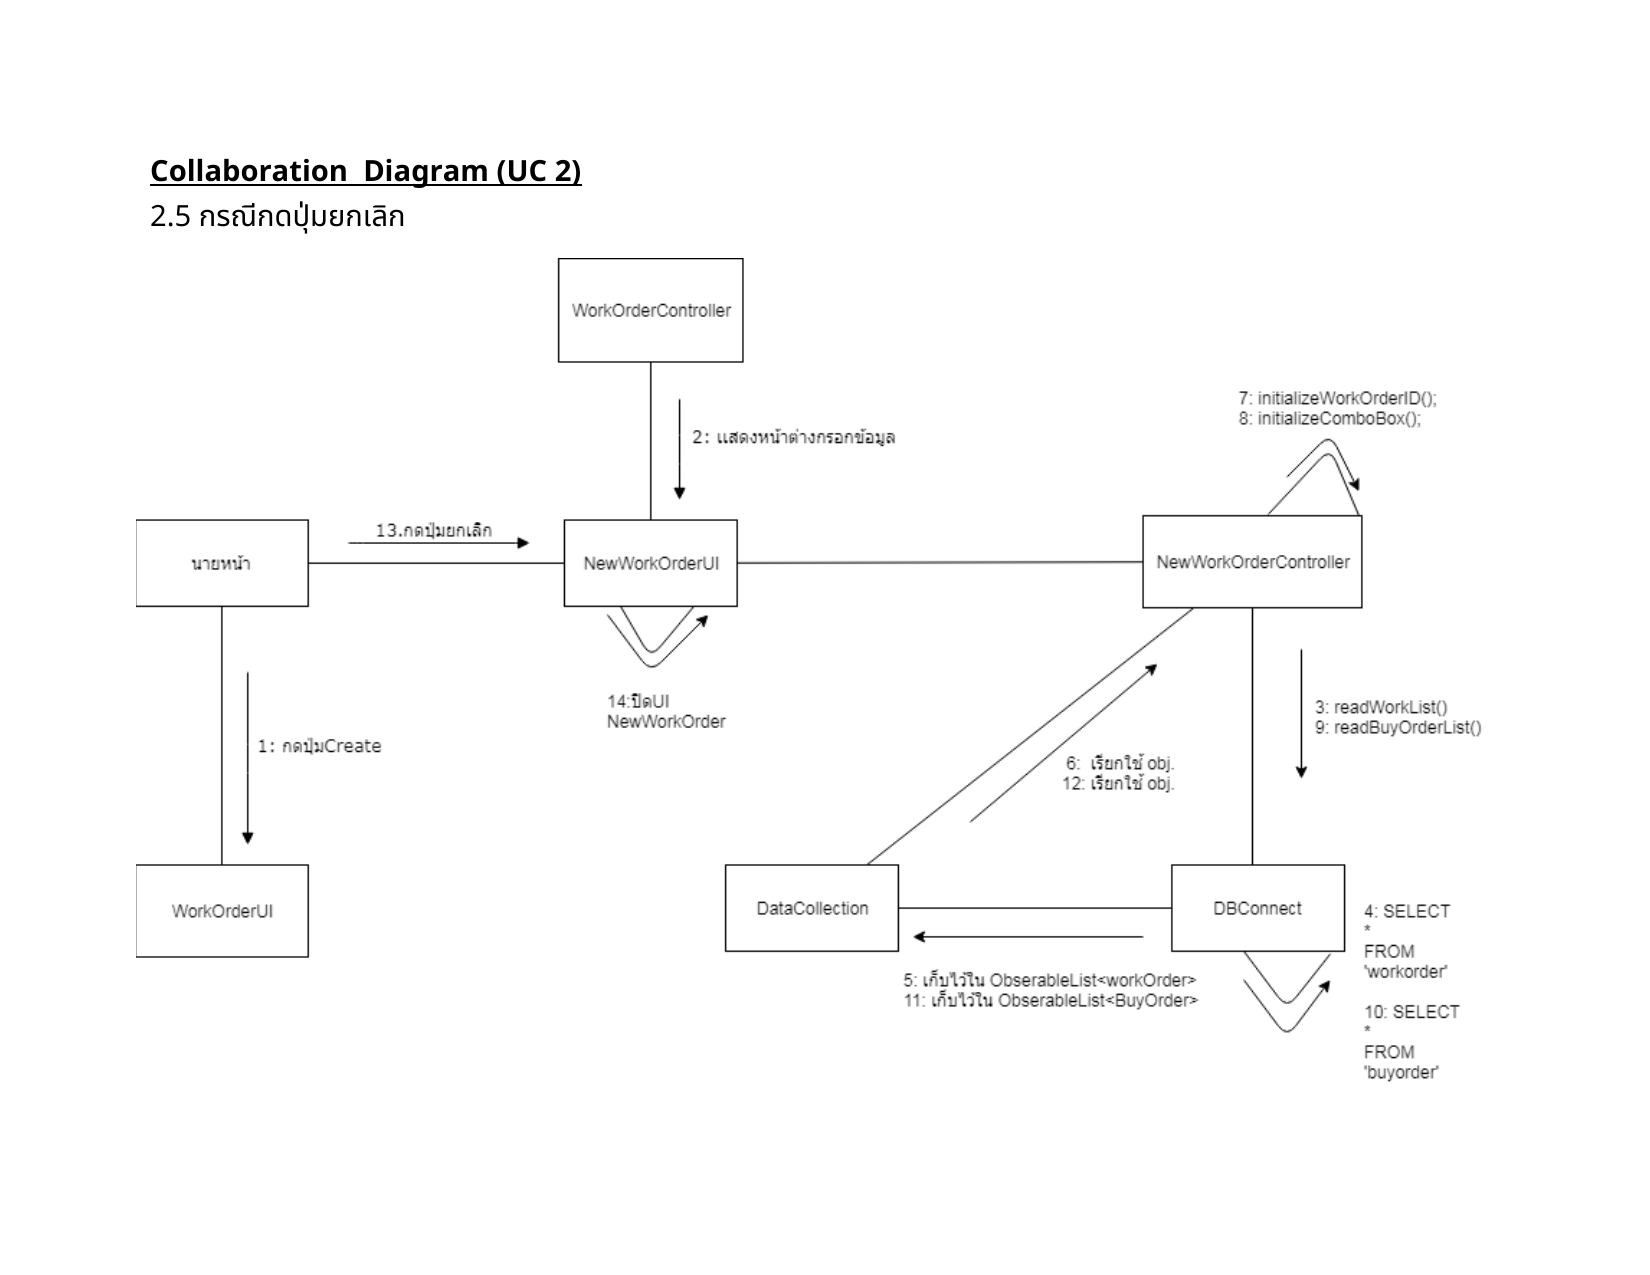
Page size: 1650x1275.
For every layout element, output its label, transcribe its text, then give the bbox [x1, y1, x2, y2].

text 2.5 กรณีกดปุ่มยกเลิก [150, 196, 1500, 239]
picture [136, 258, 1500, 1162]
text Collaboration Diagram (UC 2) [150, 150, 1500, 190]
